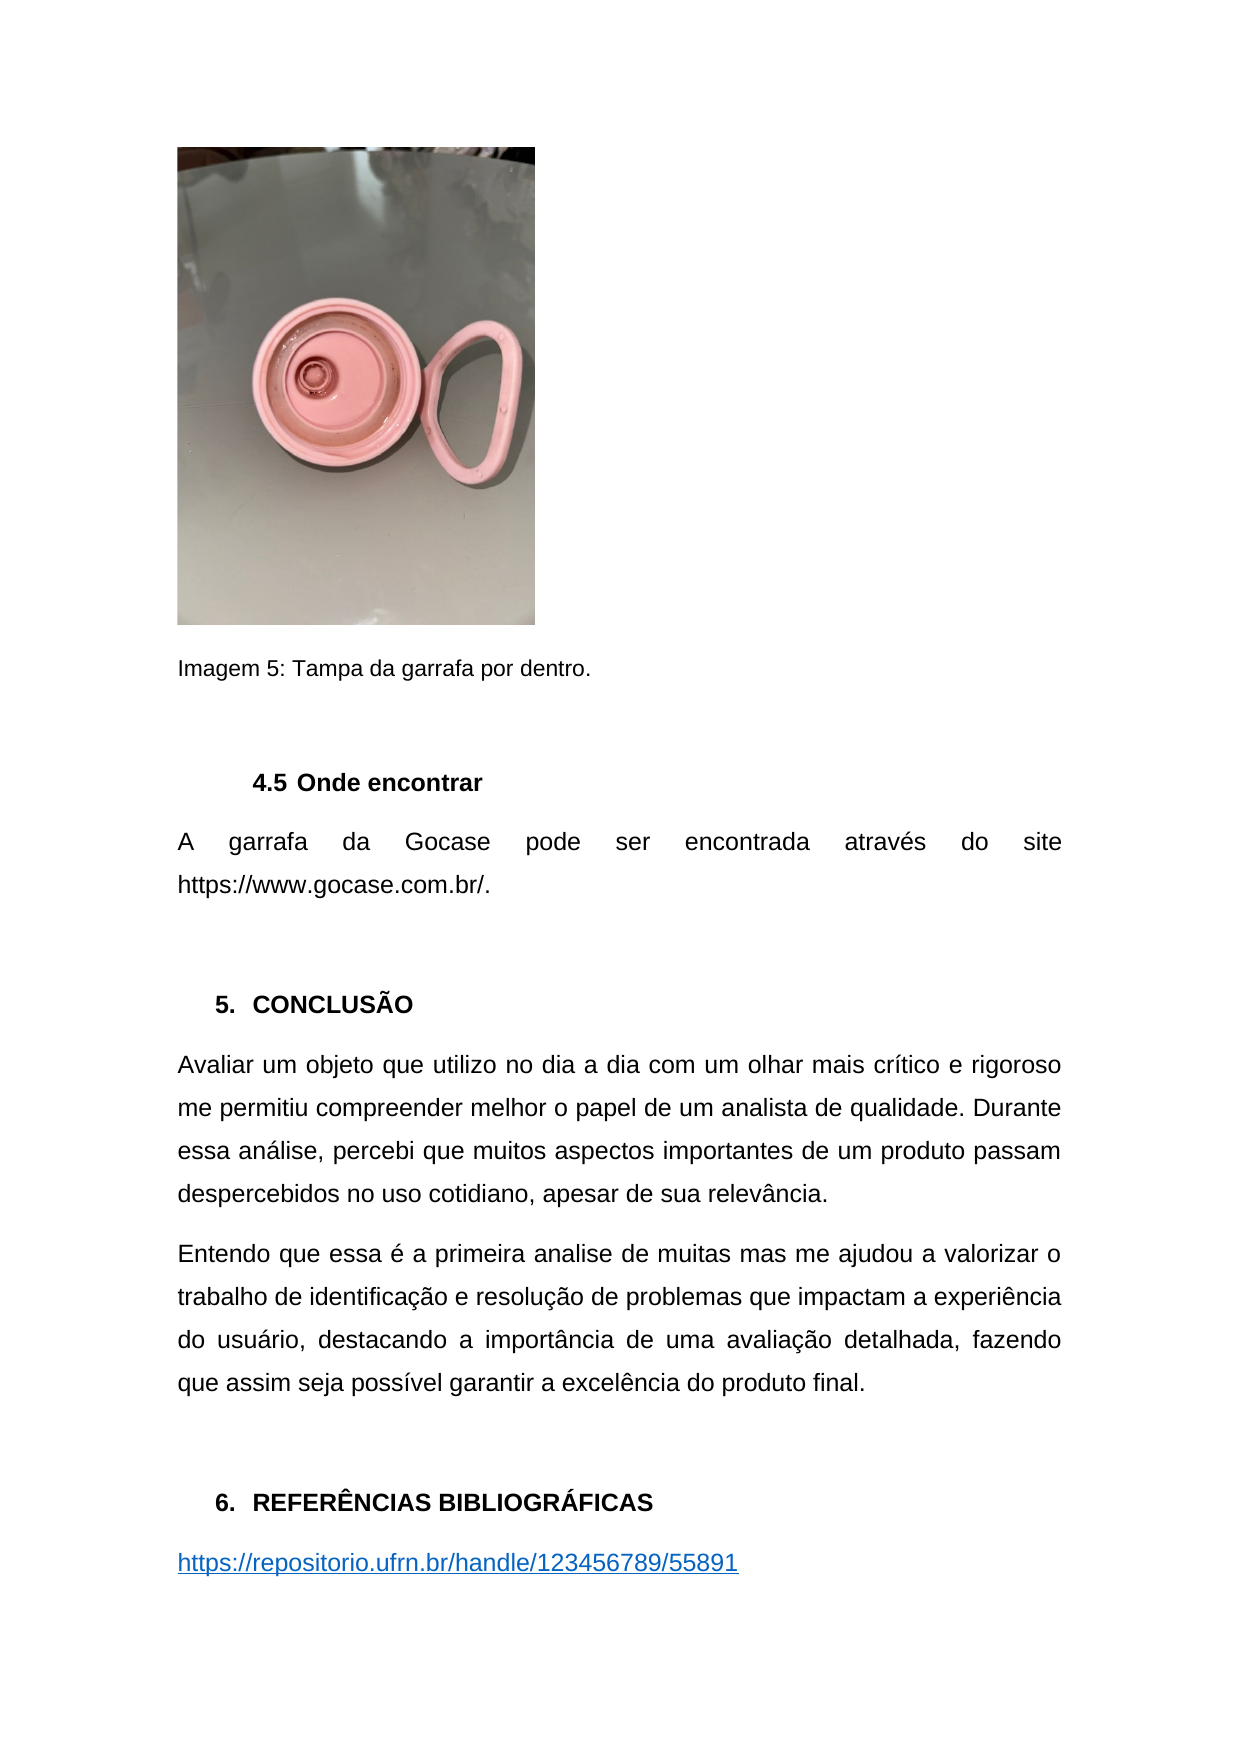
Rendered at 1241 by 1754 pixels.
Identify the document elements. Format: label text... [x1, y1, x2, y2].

subtitle REFERÊNCIAS BIBLIOGRÁFICAS [215, 1488, 1063, 1517]
text A garrafa da Gocase pode ser encontrada através do site https://www.gocase.com.br/. [177, 827, 1063, 899]
picture [177, 147, 535, 625]
text Entendo que essa é a primeira analise de muitas mas me ajudou a valorizar o trabalho de identificação e resolução de problemas que impactam a experiência do usuário, destacando a importância de uma avaliação detalhada, fazendo que assim seja possível garantir a excelência do produto final. [177, 1239, 1063, 1397]
text Avaliar um objeto que utilizo no dia a dia com um olhar mais crítico e rigoroso me permitiu compreender melhor o papel de um analista de qualidade. Durante essa análise, percebi que muitos aspectos importantes de um produto passam despercebidos no uso cotidiano, apesar de sua relevância. [177, 1050, 1063, 1208]
subtitle Onde encontrar [252, 768, 1063, 796]
subtitle CONCLUSÃO [215, 990, 1063, 1019]
text Imagem 5: Tampa da garrafa por dentro. [177, 655, 1063, 682]
text https://repositorio.ufrn.br/handle/123456789/55891 [177, 1548, 1063, 1577]
